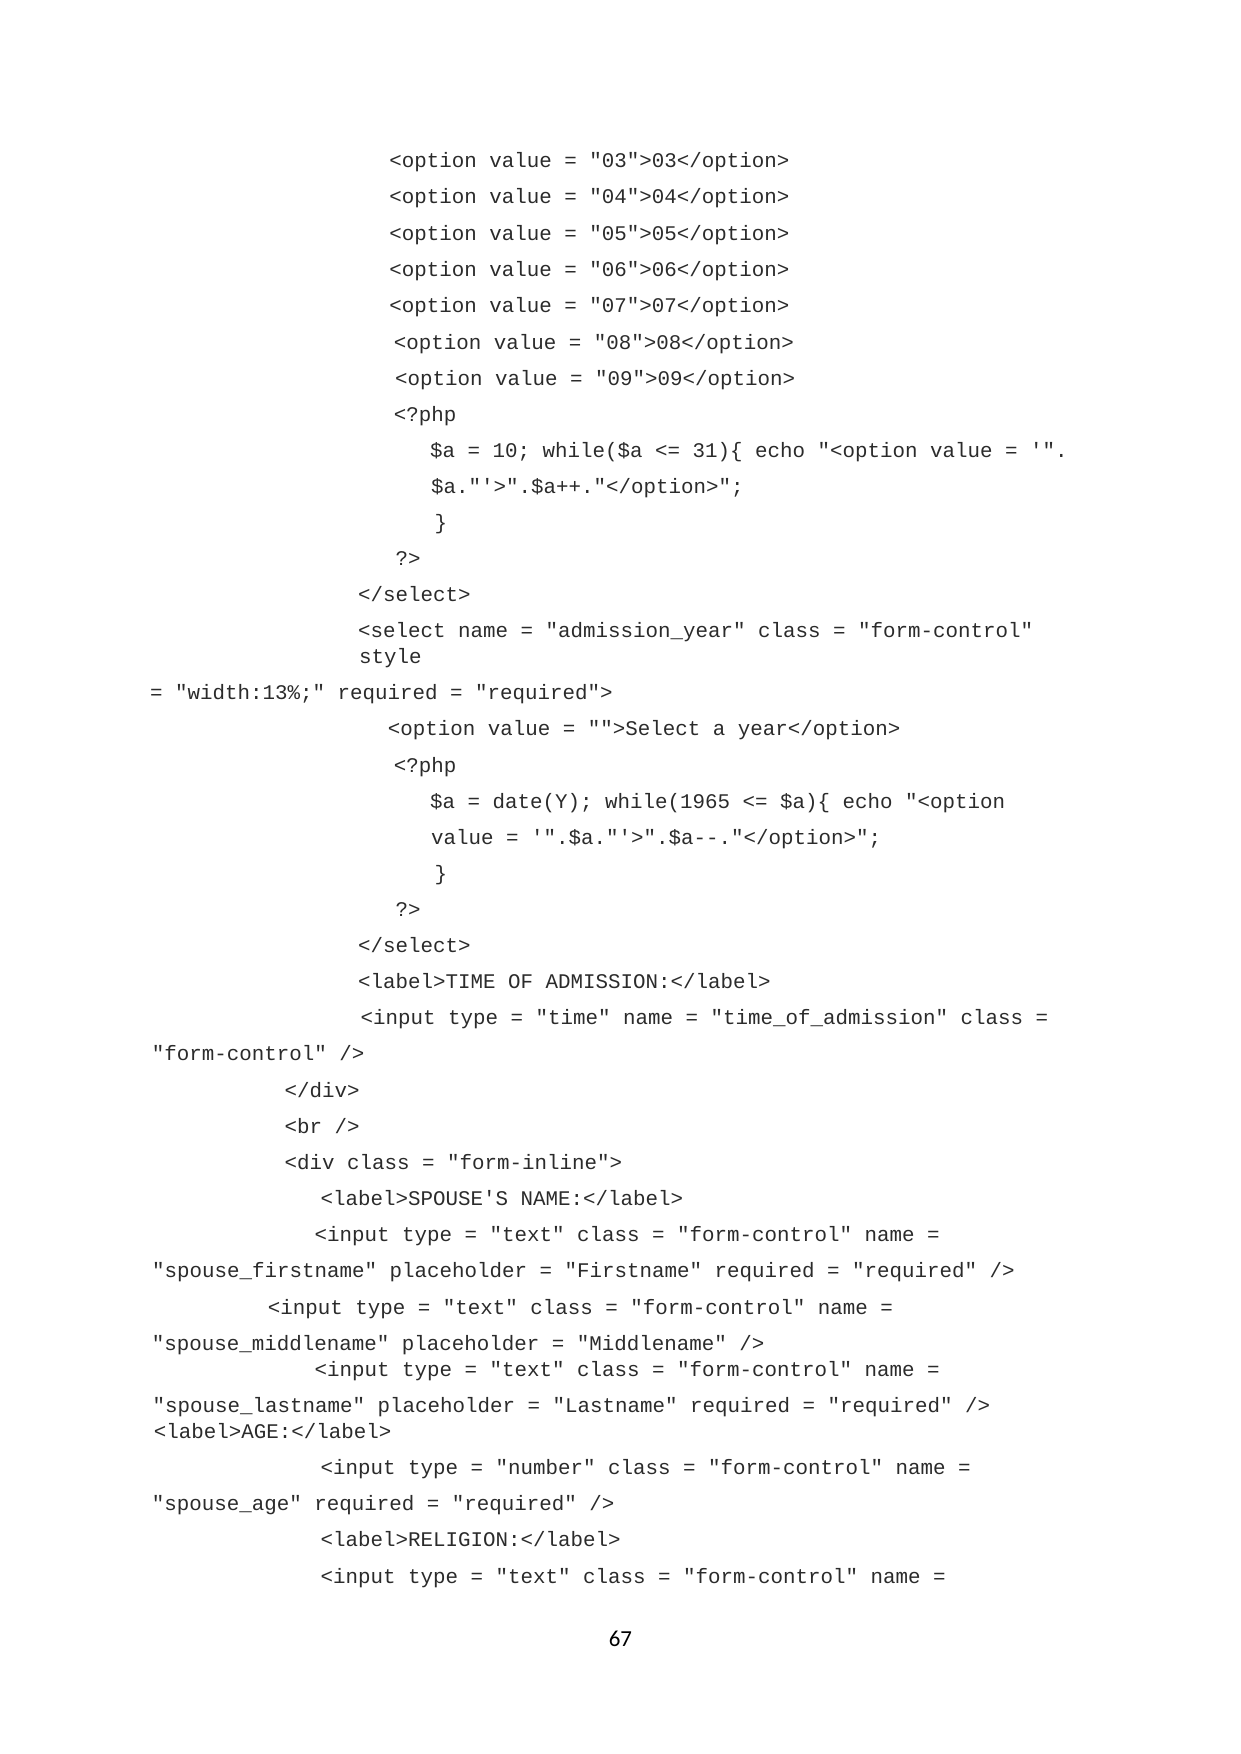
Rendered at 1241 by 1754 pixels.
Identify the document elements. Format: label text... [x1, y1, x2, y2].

text <option value = "03">03</option> [197, 150, 981, 174]
text <input type = "text" class = "form-control" name = [197, 1359, 1056, 1382]
text </select> [358, 935, 1090, 959]
text <label>TIME OF ADMISSION:</label> [358, 971, 1090, 995]
text <label>SPOUSE'S NAME:</label> [320, 1188, 1090, 1212]
text "form-control" /> [152, 1043, 1090, 1067]
text $a = date(Y); while(1965 <= $a){ echo "<option value = '".$a."'>".$a--."</option>"; [430, 791, 1079, 850]
text "spouse_middlename" placeholder = "Middlename" /> [152, 1333, 1090, 1356]
text <div class = "form-inline"> [284, 1152, 1090, 1176]
text <input type = "text" class = "form-control" name = [197, 1224, 1056, 1248]
text <input type = "text" class = "form-control" name = [320, 1566, 1090, 1589]
text "spouse_firstname" placeholder = "Firstname" required = "required" /> [152, 1261, 1090, 1284]
text <select name = "admission_year" class = "form-control" style [358, 620, 1090, 670]
text <option value = "06">06</option> [197, 259, 981, 283]
text <option value = "05">05</option> [197, 223, 981, 246]
text <input type = "number" class = "form-control" name = [320, 1457, 1090, 1481]
text <option value = "08">08</option> <option value = "09">09</option> [394, 332, 870, 391]
text "spouse_lastname" placeholder = "Lastname" required = "required" /> <label>AGE:</label> [152, 1395, 1090, 1445]
text </select> [358, 584, 1090, 608]
text } [434, 512, 1090, 535]
text ?> [395, 899, 1090, 922]
text "spouse_age" required = "required" /> [152, 1493, 1090, 1517]
text <option value = "04">04</option> [197, 186, 981, 210]
text <br /> [284, 1116, 1090, 1139]
text <input type = "text" class = "form-control" name = [268, 1297, 1090, 1320]
text ?> [395, 548, 1090, 571]
text <option value = "07">07</option> [197, 295, 981, 319]
text <label>RELIGION:</label> [320, 1529, 1090, 1553]
text <?php [394, 755, 1090, 778]
text = "width:13%;" required = "required"> [150, 682, 1090, 706]
text } [434, 863, 1090, 886]
text <?php [394, 404, 1090, 427]
text </div> [284, 1079, 1090, 1103]
text $a = 10; while($a <= 31){ echo "<option value = '".$a."'>".$a++."</option>"; [430, 440, 1079, 499]
text <input type = "time" name = "time_of_admission" class = [360, 1007, 1090, 1031]
text <option value = "">Select a year</option> [197, 718, 1090, 742]
